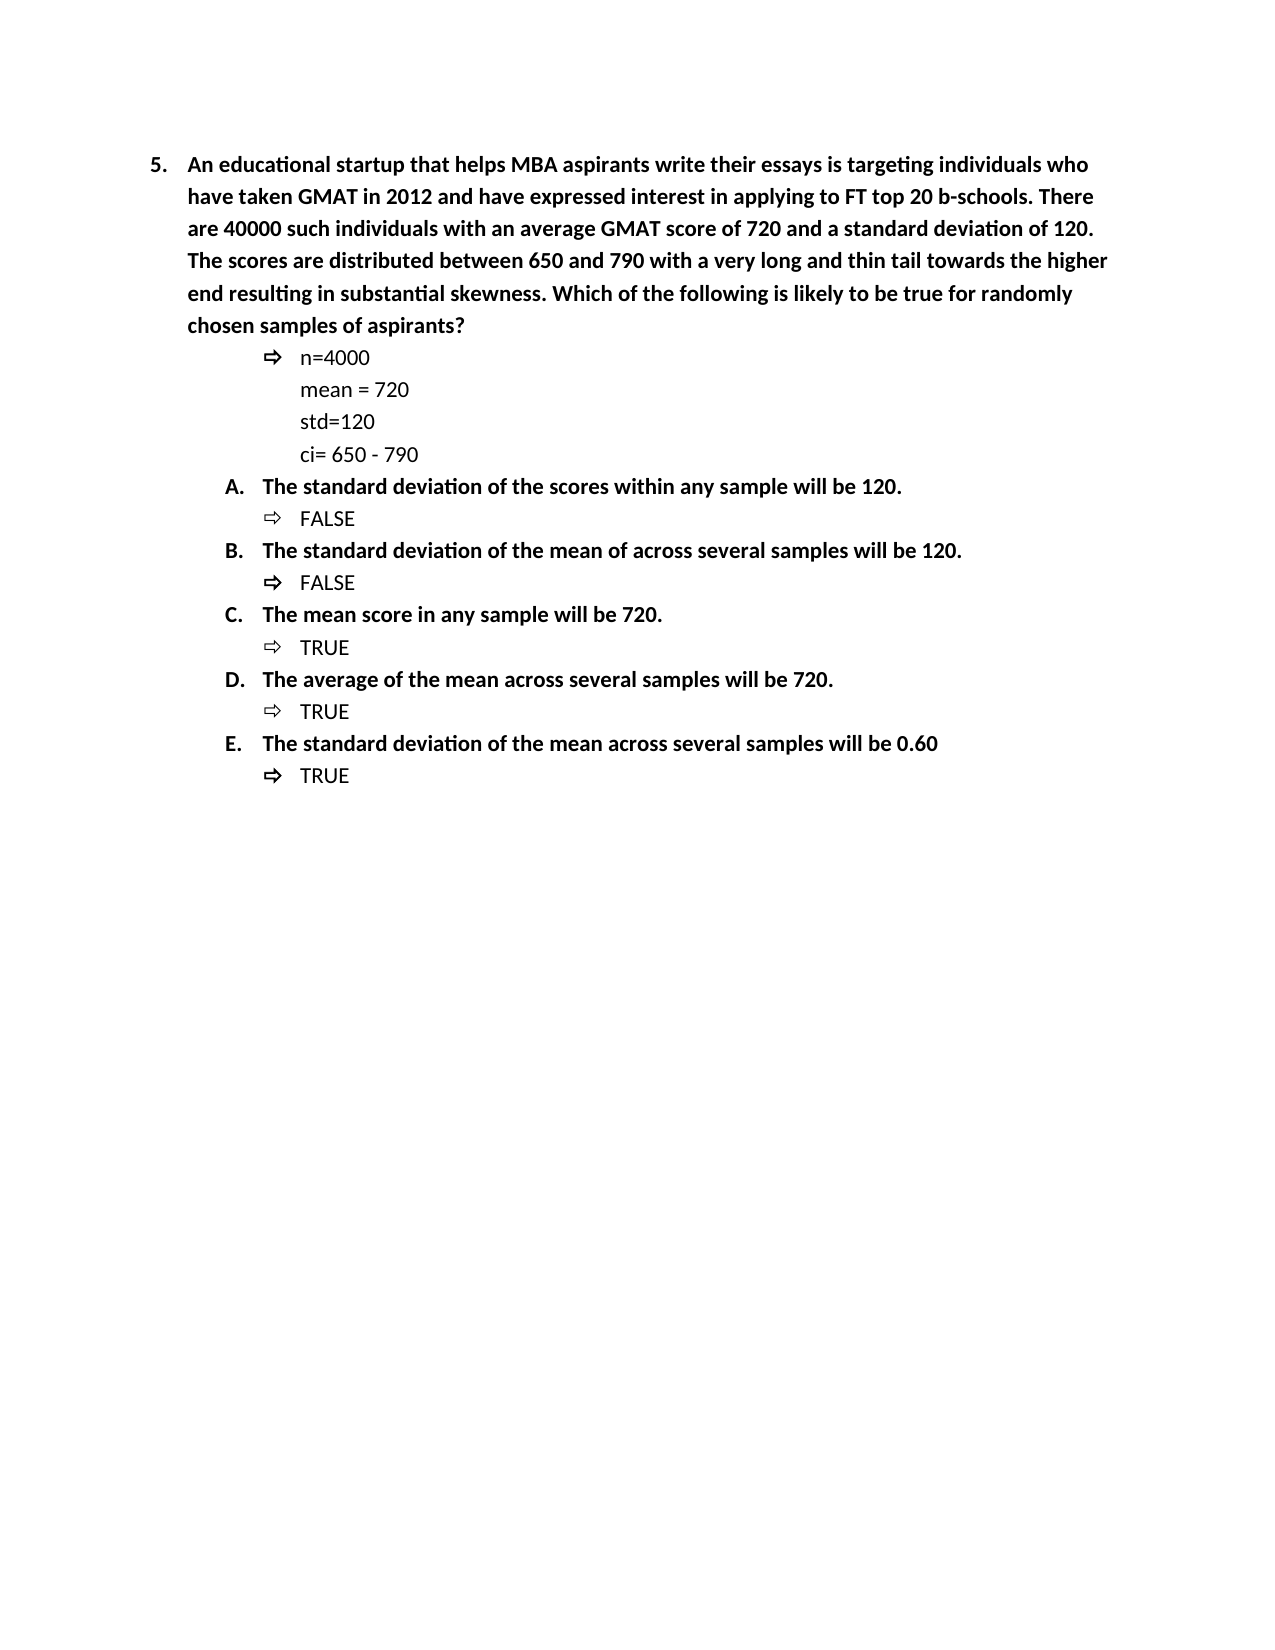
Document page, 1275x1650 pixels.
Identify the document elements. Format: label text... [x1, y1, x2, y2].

list mean = 720 [300, 375, 1125, 403]
list std=120 [300, 407, 1125, 436]
list The average of the mean across several samples will be 720. [225, 665, 1125, 693]
list The mean score in any sample will be 720. [225, 601, 1125, 629]
list FALSE [262, 504, 1125, 532]
list The standard deviation of the mean across several samples will be 0.60 [225, 729, 1125, 757]
list TRUE [262, 697, 1125, 725]
list n=4000 [262, 343, 1125, 371]
list FALSE [262, 568, 1125, 596]
list TRUE [262, 633, 1125, 661]
list The standard deviation of the scores within any sample will be 120. [225, 472, 1125, 500]
list An educational startup that helps MBA aspirants write their essays is targeting individuals who have taken GMAT in 2012 and have expressed interest in applying to FT top 20 b-schools. There are 40000 such individuals with an average GMAT score of 720 and a standard deviation of 120. The scores are distributed between 650 and 790 with a very long and thin tail towards the higher end resulting in substantial skewness. Which of the following is likely to be true for randomly chosen samples of aspirants? [150, 150, 1125, 339]
list TRUE [262, 762, 1125, 789]
list The standard deviation of the mean of across several samples will be 120. [225, 536, 1125, 564]
list ci= 650 - 790 [300, 440, 1125, 468]
